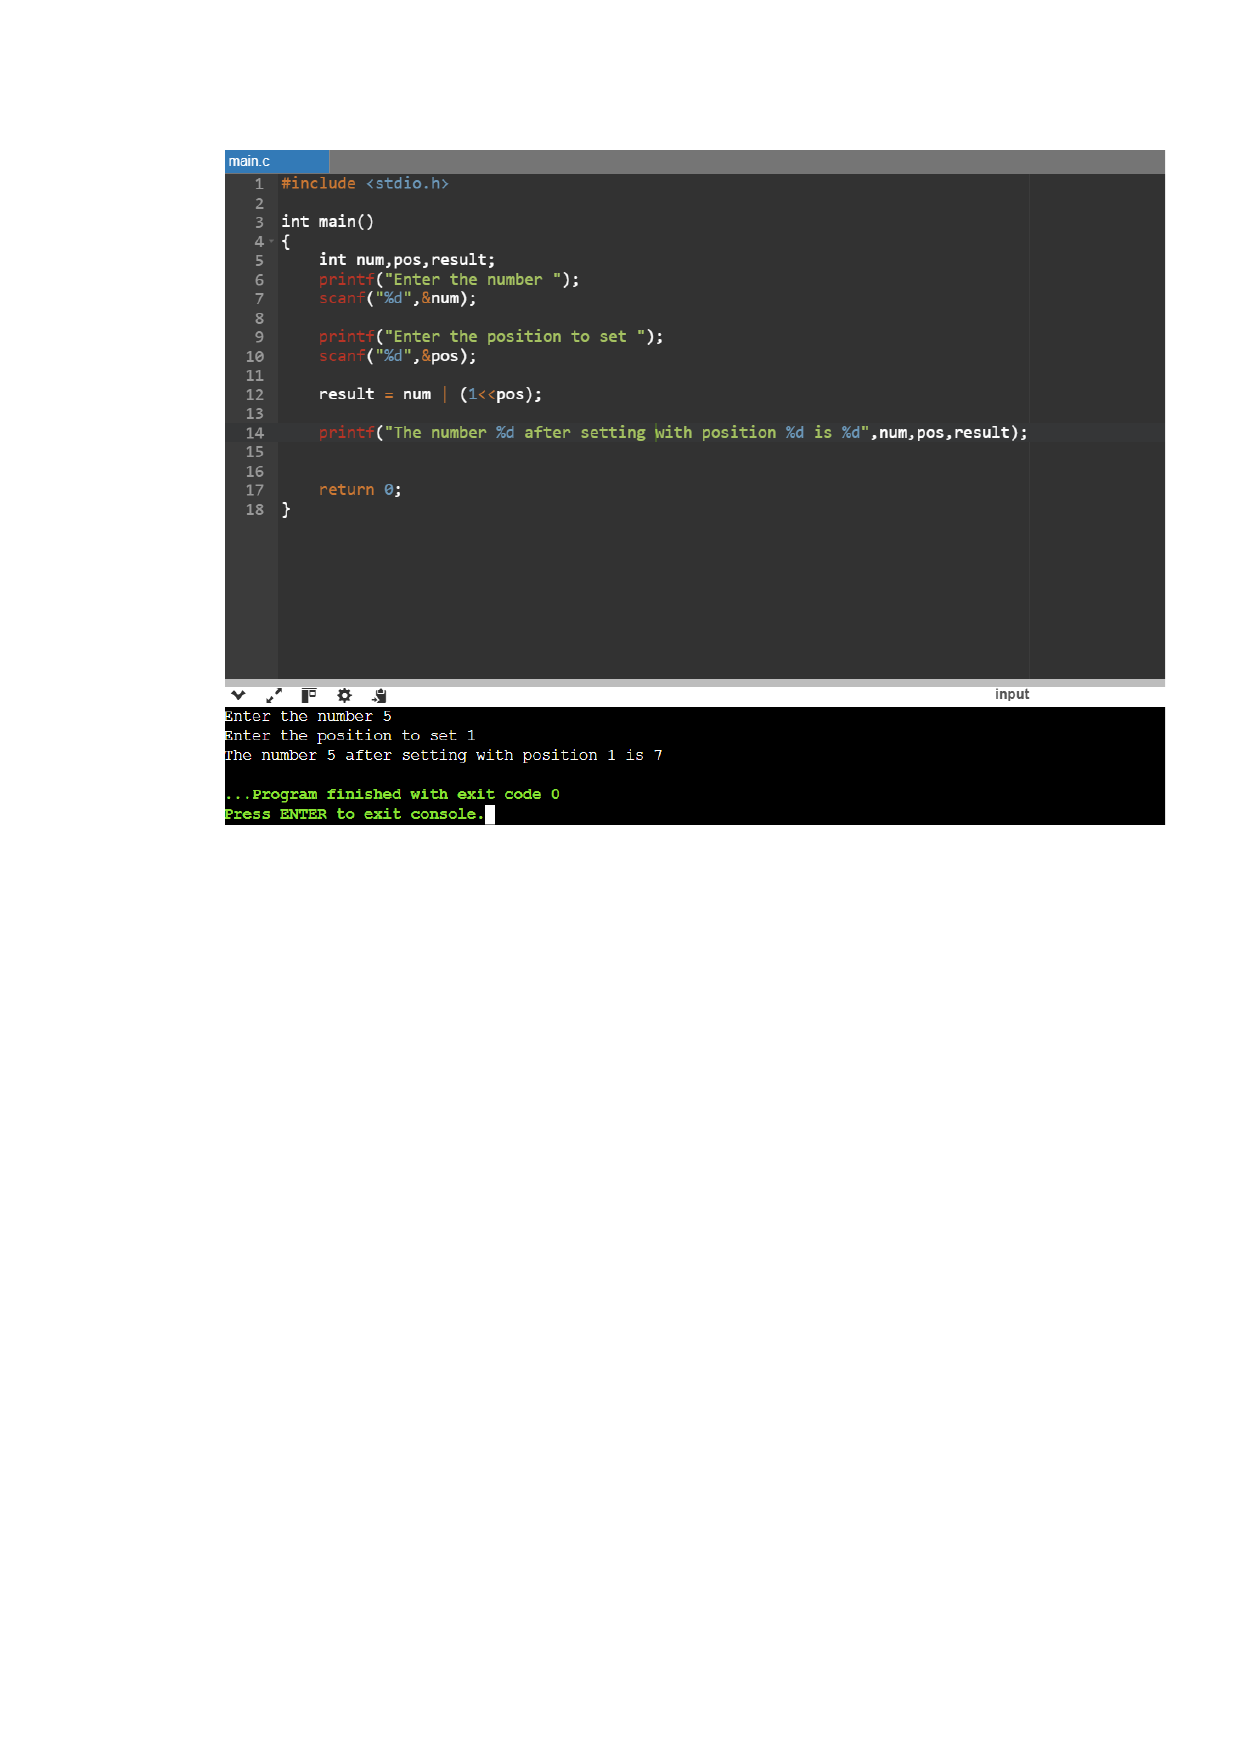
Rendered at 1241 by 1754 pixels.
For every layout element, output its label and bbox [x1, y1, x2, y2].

picture [225, 150, 1166, 825]
